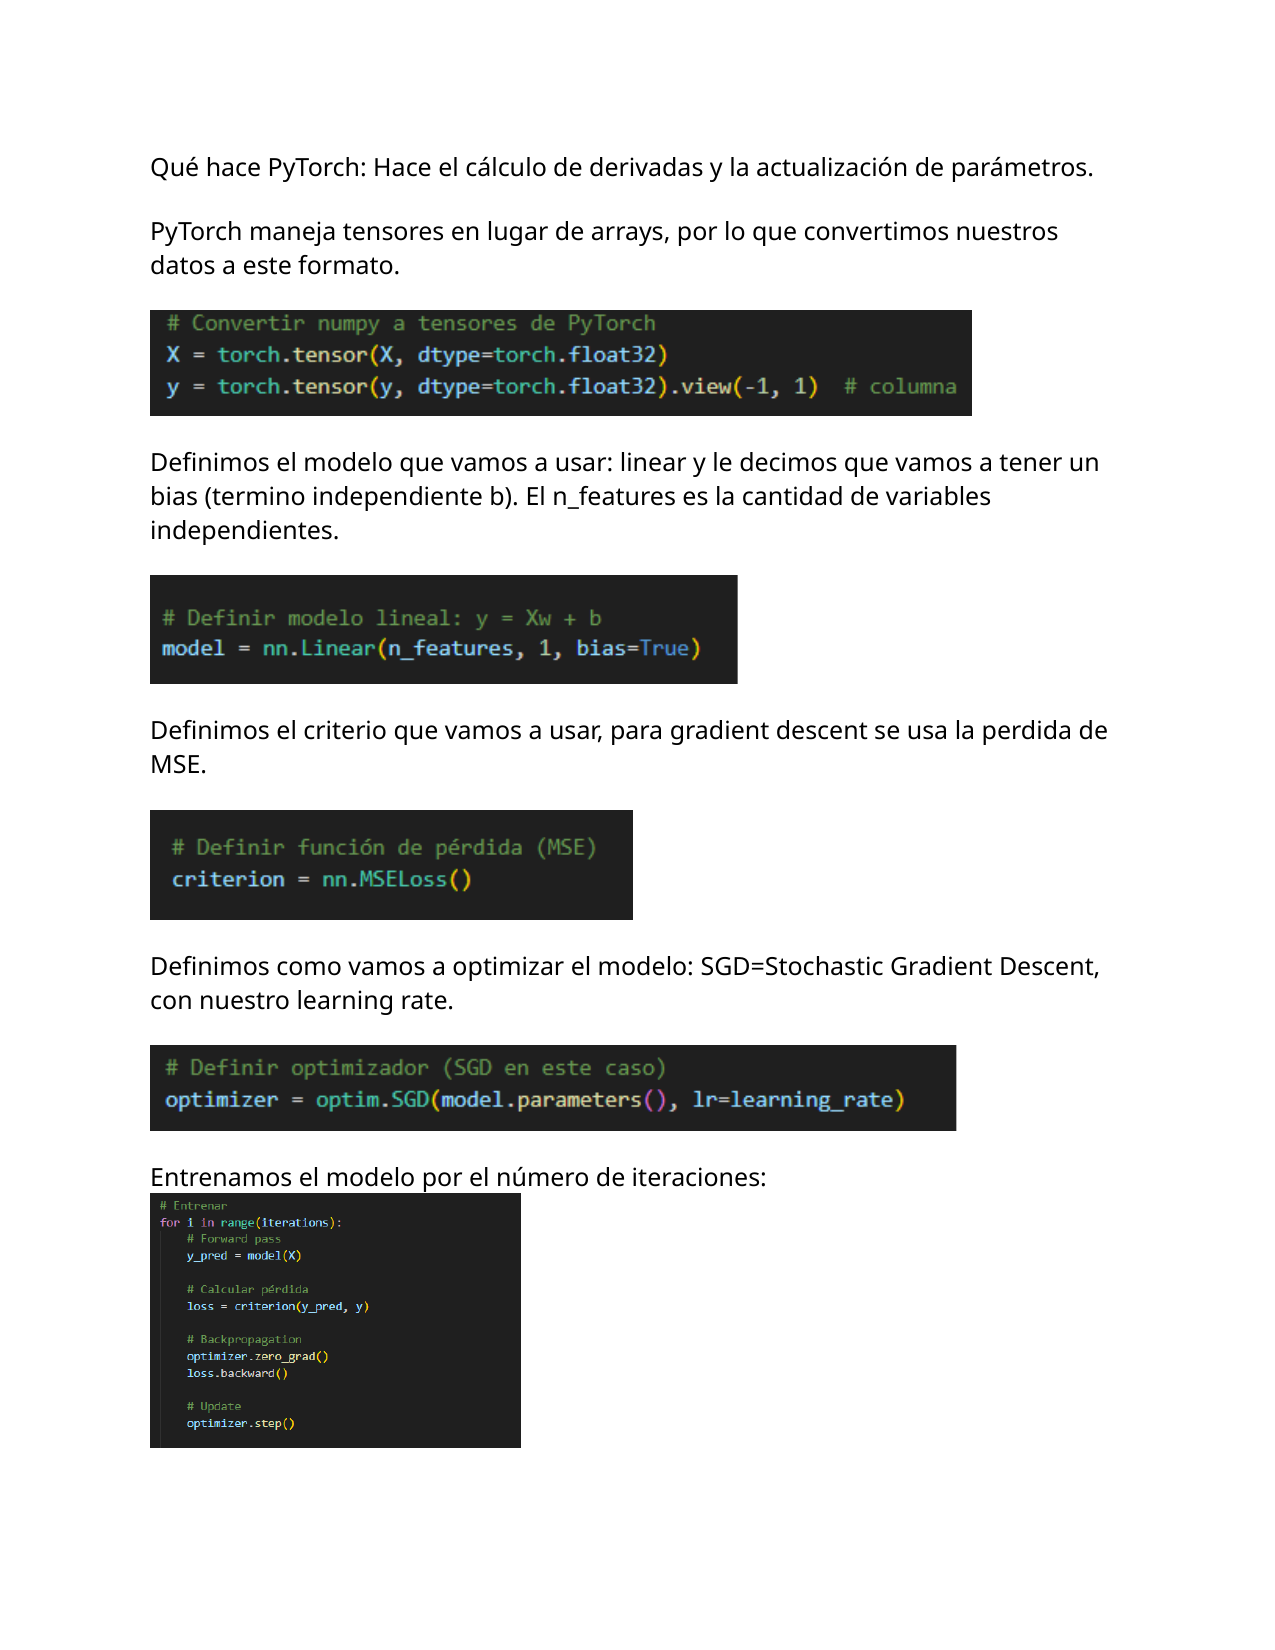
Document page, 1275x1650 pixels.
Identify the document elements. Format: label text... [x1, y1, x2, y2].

text Definimos el modelo que vamos a usar: linear y le decimos que vamos a tener un bias (termino independiente b). El n_features es la cantidad de variables independientes. [150, 444, 1125, 547]
text Qué hace PyTorch: Hace el cálculo de derivadas y la actualización de parámetros. [150, 150, 1125, 184]
text Definimos el criterio que vamos a usar, para gradient descent se usa la perdida de MSE. [150, 713, 1125, 781]
picture [150, 1193, 521, 1448]
picture [150, 575, 738, 684]
picture [150, 810, 633, 920]
text Definimos como vamos a optimizar el modelo: SGD=Stochastic Gradient Descent, con nuestro learning rate. [150, 948, 1125, 1017]
picture [150, 1045, 957, 1131]
picture [150, 310, 972, 416]
text PyTorch maneja tensores en lugar de arrays, por lo que convertimos nuestros datos a este formato. [150, 213, 1125, 281]
